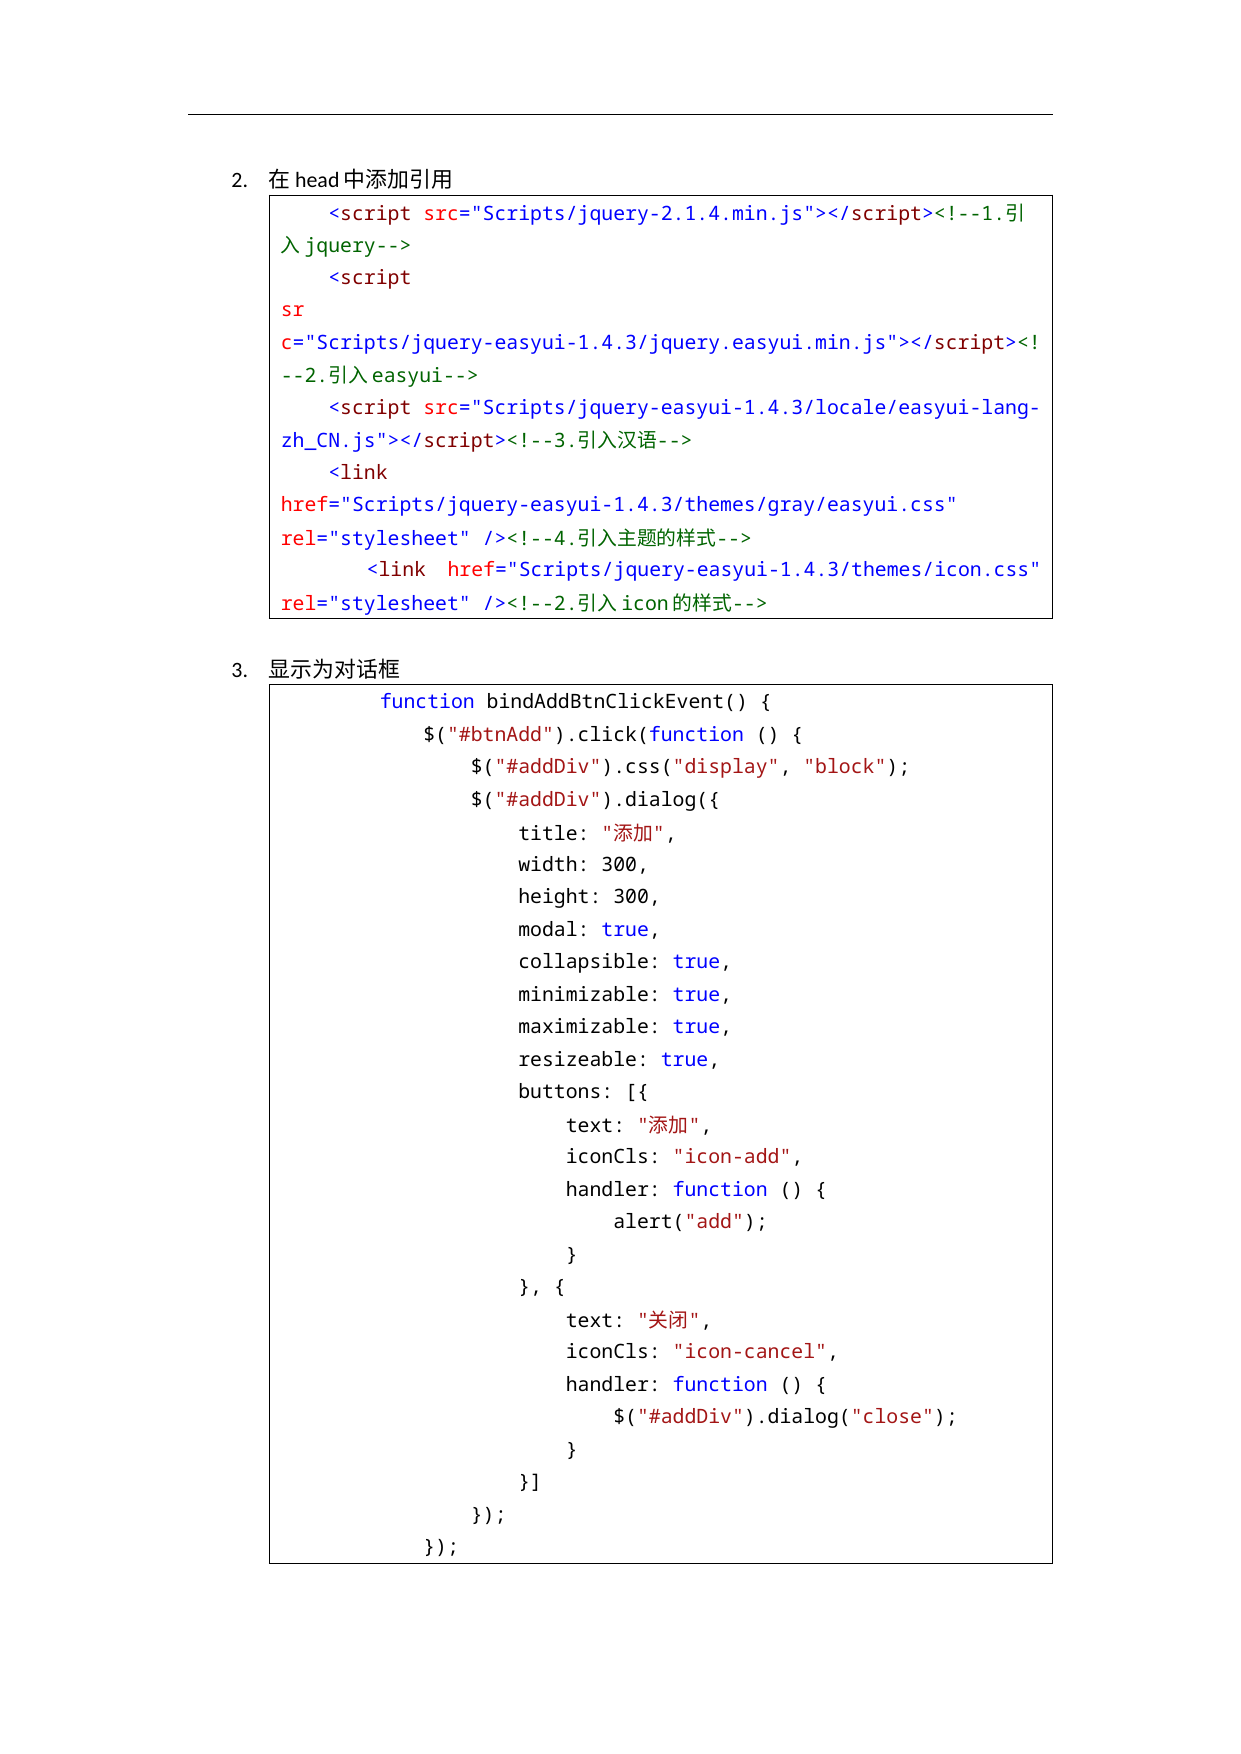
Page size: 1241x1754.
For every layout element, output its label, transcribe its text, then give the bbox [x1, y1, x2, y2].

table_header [270, 685, 1052, 1563]
table_header <script src="Scripts/jquery-2.1.4.min.js"></script><!--1.引入jquery--> <script src="Scripts/jquery-easyui-1.4.3/jquery.easyui.min.js"></script><!--2.引入easyui--> <script src="Scripts/jquery-easyui-1.4.3/locale/easyui-lang-zh_CN.js"></script><!--3.引入汉语--> <link href="Scripts/jquery-easyui-1.4.3/themes/gray/easyui.css" rel="stylesheet" /><!--4.引入主题的样式--> <link href="Scripts/jquery-easyui-1.4.3/themes/icon.css" rel="stylesheet" /><!--2.引入icon的样式--> [270, 196, 1052, 618]
list 在head中添加引用 [231, 162, 1053, 194]
list 显示为对话框 [231, 652, 1053, 684]
